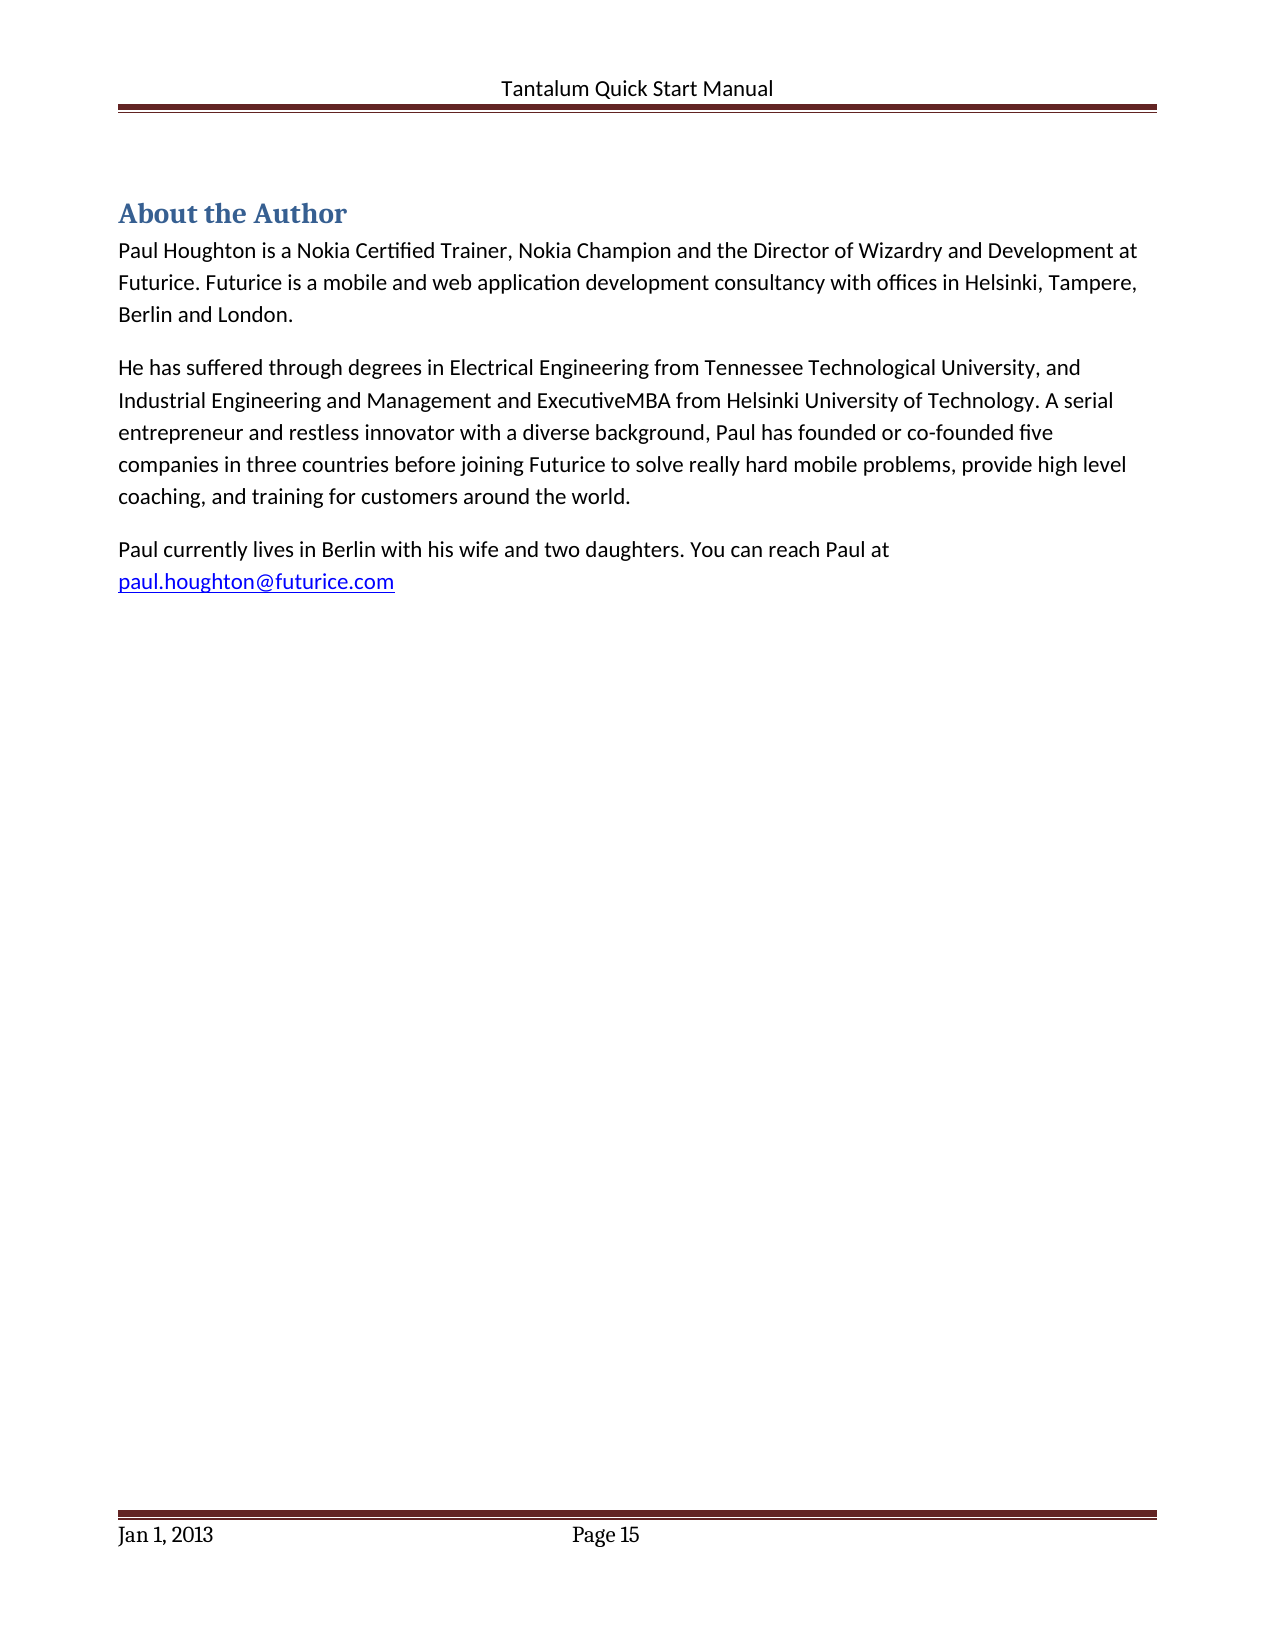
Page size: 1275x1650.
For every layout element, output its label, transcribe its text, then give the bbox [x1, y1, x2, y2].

text He has suffered through degrees in Electrical Engineering from Tennessee Technological University, and Industrial Engineering and Management and ExecutiveMBA from Helsinki University of Technology. A serial entrepreneur and restless innovator with a diverse background, Paul has founded or co-founded five companies in three countries before joining Futurice to solve really hard mobile problems, provide high level coaching, and training for customers around the world. [118, 353, 1157, 510]
subtitle About the Author [118, 198, 1157, 231]
text Paul currently lives in Berlin with his wife and two daughters. You can reach Paul at paul.houghton@futurice.com [118, 535, 1157, 596]
text Paul Houghton is a Nokia Certified Trainer, Nokia Champion and the Director of Wizardry and Development at Futurice. Futurice is a mobile and web application development consultancy with offices in Helsinki, Tampere, Berlin and London. [118, 236, 1157, 328]
